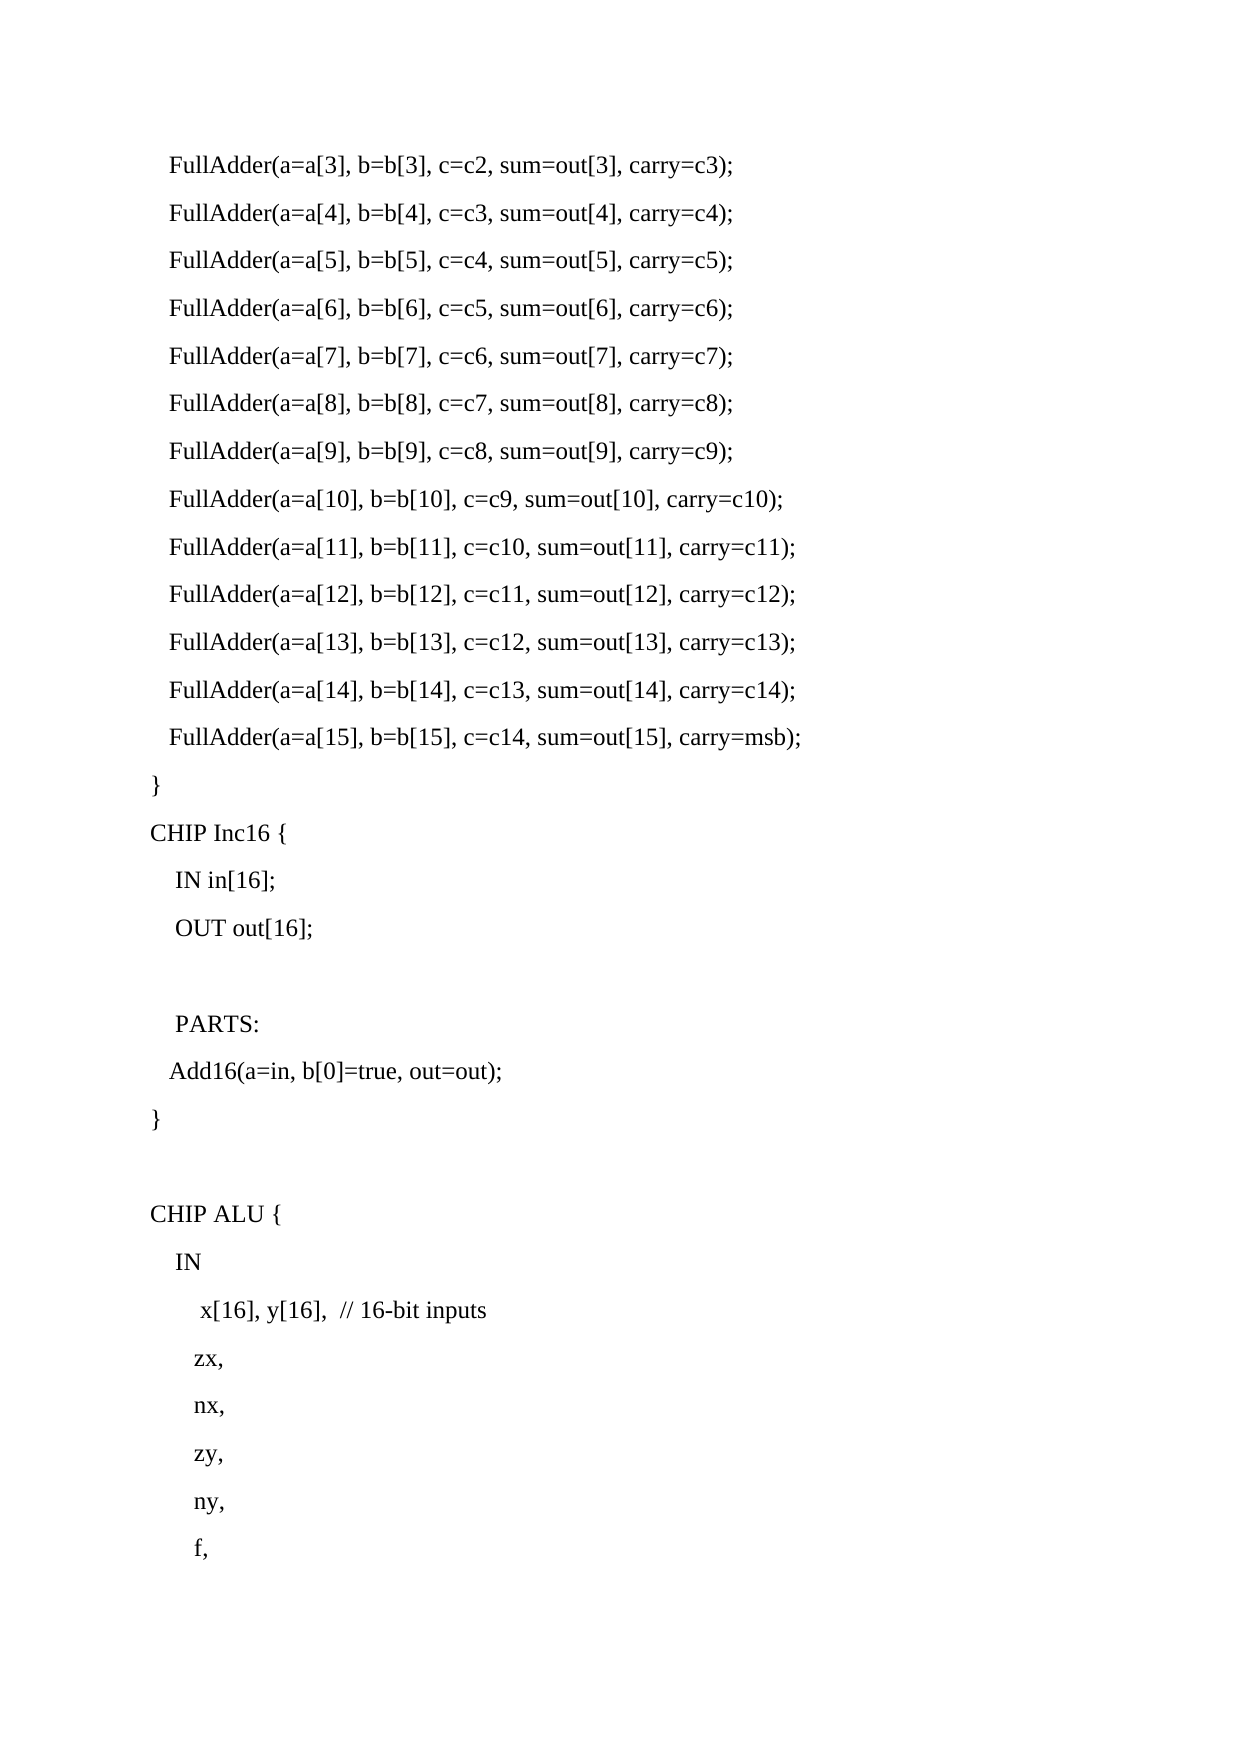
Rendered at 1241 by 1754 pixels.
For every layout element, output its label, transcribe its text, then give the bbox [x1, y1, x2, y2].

text x[16], y[16], // 16-bit inputs [150, 1295, 1090, 1324]
text CHIP ALU { [150, 1199, 1090, 1228]
text IN [150, 1247, 1090, 1276]
text Add16(a=in, b[0]=true, out=out); [150, 1056, 1090, 1085]
text FullAdder(a=a[11], b=b[11], c=c10, sum=out[11], carry=c11); [150, 532, 1090, 560]
text FullAdder(a=a[15], b=b[15], c=c14, sum=out[15], carry=msb); [150, 722, 1090, 751]
text FullAdder(a=a[10], b=b[10], c=c9, sum=out[10], carry=c10); [150, 484, 1090, 513]
text IN in[16]; [150, 866, 1090, 894]
text OUT out[16]; [150, 913, 1090, 942]
text FullAdder(a=a[14], b=b[14], c=c13, sum=out[14], carry=c14); [150, 675, 1090, 703]
text zy, [150, 1438, 1090, 1467]
text FullAdder(a=a[3], b=b[3], c=c2, sum=out[3], carry=c3); [150, 150, 1090, 179]
text nx, [150, 1390, 1090, 1419]
text FullAdder(a=a[13], b=b[13], c=c12, sum=out[13], carry=c13); [150, 627, 1090, 656]
text } [150, 770, 1090, 799]
text ny, [150, 1486, 1090, 1514]
text zx, [150, 1343, 1090, 1371]
text FullAdder(a=a[7], b=b[7], c=c6, sum=out[7], carry=c7); [150, 341, 1090, 369]
text FullAdder(a=a[6], b=b[6], c=c5, sum=out[6], carry=c6); [150, 293, 1090, 322]
text PARTS: [150, 1009, 1090, 1037]
text FullAdder(a=a[4], b=b[4], c=c3, sum=out[4], carry=c4); [150, 198, 1090, 226]
text FullAdder(a=a[8], b=b[8], c=c7, sum=out[8], carry=c8); [150, 388, 1090, 417]
text CHIP Inc16 { [150, 818, 1090, 847]
text FullAdder(a=a[5], b=b[5], c=c4, sum=out[5], carry=c5); [150, 245, 1090, 274]
text f, [150, 1533, 1090, 1562]
text FullAdder(a=a[12], b=b[12], c=c11, sum=out[12], carry=c12); [150, 579, 1090, 608]
text FullAdder(a=a[9], b=b[9], c=c8, sum=out[9], carry=c9); [150, 436, 1090, 465]
text } [150, 1104, 1090, 1133]
